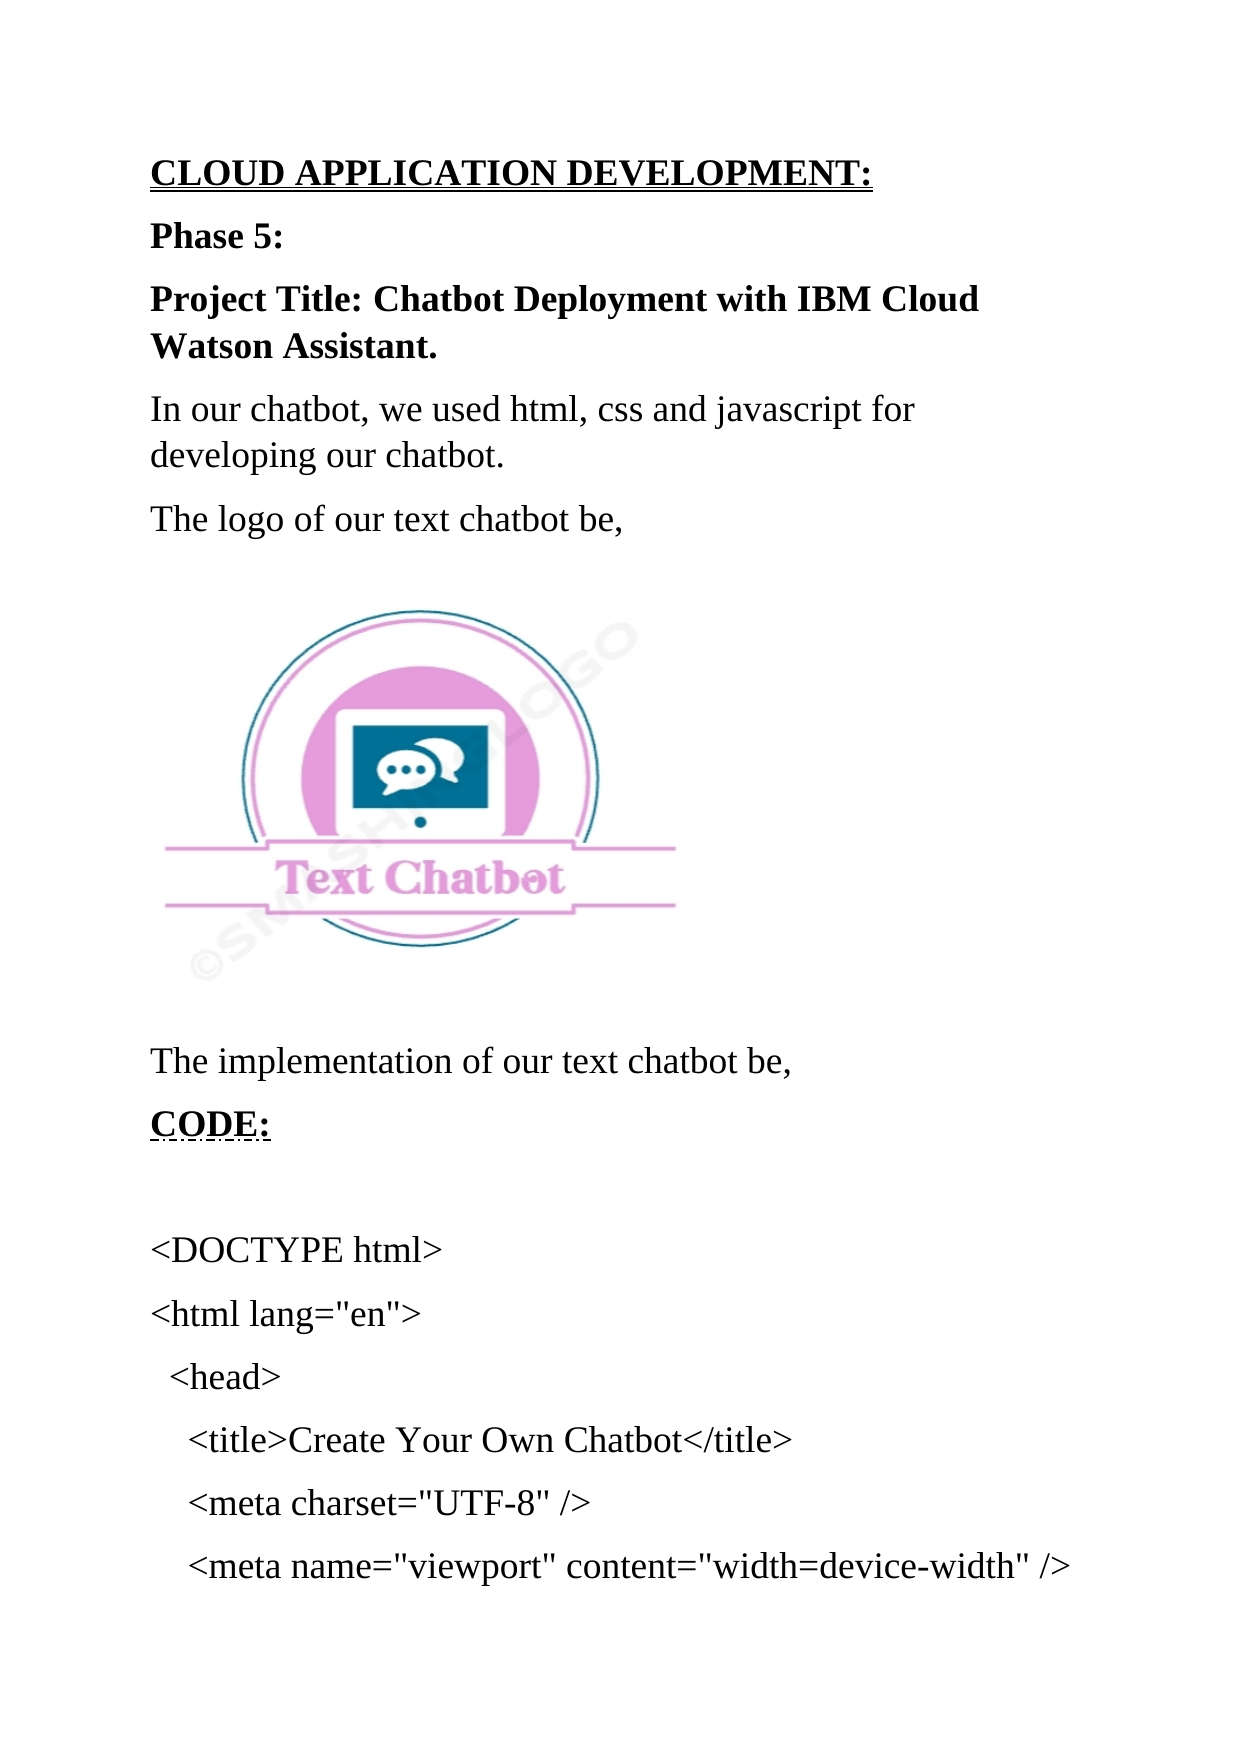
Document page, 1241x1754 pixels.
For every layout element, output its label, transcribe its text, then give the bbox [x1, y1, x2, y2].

text <title>Create Your Own Chatbot</title> [150, 1417, 1090, 1461]
text <meta charset="UTF-8" /> [150, 1481, 1090, 1524]
text <html lang="en"> [150, 1291, 1090, 1334]
text <head> [150, 1354, 1090, 1397]
text Phase 5: [150, 213, 1090, 256]
text The logo of our text chatbot be, [150, 496, 1090, 539]
text CODE: [150, 1101, 1090, 1144]
text <meta name="viewport" content="width=device-width" /> [150, 1544, 1090, 1587]
text CLOUD APPLICATION DEVELOPMENT: [150, 150, 1090, 193]
text The implementation of our text chatbot be, [150, 1038, 1090, 1081]
text In our chatbot, we used html, css and javascript for developing our chatbot. [150, 386, 1090, 476]
text <DOCTYPE html> [150, 1228, 1090, 1271]
text Project Title: Chatbot Deployment with IBM Cloud Watson Assistant. [150, 276, 1090, 366]
picture [150, 559, 699, 1020]
